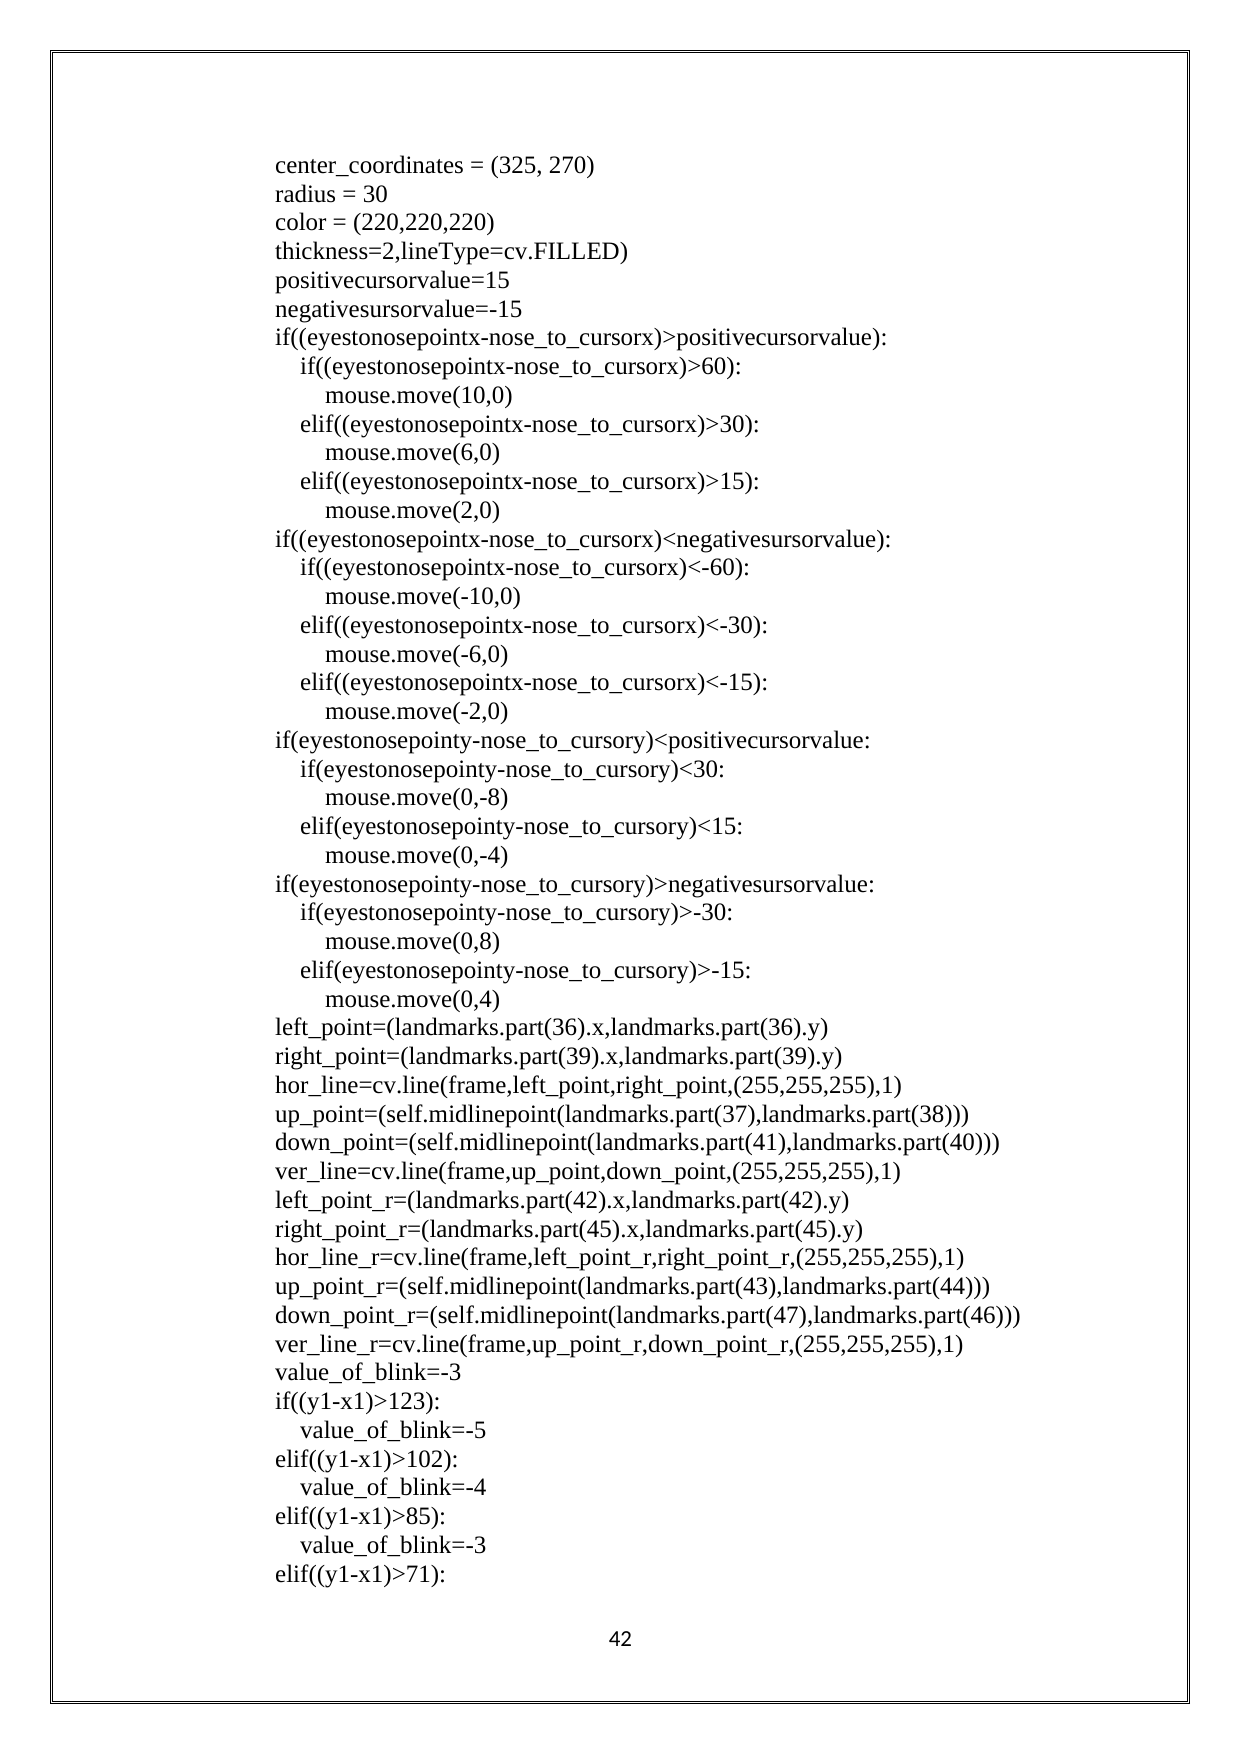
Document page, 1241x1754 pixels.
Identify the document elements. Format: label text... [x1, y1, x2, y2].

text value_of_blink=-5 [150, 1415, 1090, 1444]
text hor_line_r=cv.line(frame,left_point_r,right_point_r,(255,255,255),1) [150, 1242, 1090, 1271]
text elif((y1-x1)>71): [150, 1559, 1090, 1587]
text if(eyestonosepointy-nose_to_cursory)<30: [150, 754, 1090, 782]
text value_of_blink=-3 [150, 1357, 1090, 1386]
text up_point_r=(self.midlinepoint(landmarks.part(43),landmarks.part(44))) [150, 1271, 1090, 1300]
text down_point_r=(self.midlinepoint(landmarks.part(47),landmarks.part(46))) [150, 1300, 1090, 1329]
text elif(eyestonosepointy-nose_to_cursory)<15: [150, 811, 1090, 840]
text mouse.move(0,8) [150, 926, 1090, 955]
text left_point_r=(landmarks.part(42).x,landmarks.part(42).y) [150, 1185, 1090, 1214]
text radius = 30 [150, 179, 1090, 207]
text mouse.move(0,-4) [150, 840, 1090, 869]
text mouse.move(-6,0) [150, 639, 1090, 667]
text elif((eyestonosepointx-nose_to_cursorx)>30): [150, 409, 1090, 437]
text mouse.move(-2,0) [150, 696, 1090, 725]
text right_point_r=(landmarks.part(45).x,landmarks.part(45).y) [150, 1214, 1090, 1242]
text mouse.move(0,-8) [150, 782, 1090, 811]
text if(eyestonosepointy-nose_to_cursory)>-30: [150, 897, 1090, 926]
text mouse.move(10,0) [150, 380, 1090, 409]
text right_point=(landmarks.part(39).x,landmarks.part(39).y) [150, 1041, 1090, 1070]
text center_coordinates = (325, 270) [150, 150, 1090, 179]
text down_point=(self.midlinepoint(landmarks.part(41),landmarks.part(40))) [150, 1127, 1090, 1156]
text if((eyestonosepointx-nose_to_cursorx)<negativesursorvalue): [150, 524, 1090, 552]
text if((y1-x1)>123): [150, 1386, 1090, 1415]
text ver_line_r=cv.line(frame,up_point_r,down_point_r,(255,255,255),1) [150, 1329, 1090, 1357]
text thickness=2,lineType=cv.FILLED) [150, 236, 1090, 265]
text mouse.move(6,0) [150, 437, 1090, 466]
text positivecursorvalue=15 [150, 265, 1090, 294]
text mouse.move(0,4) [150, 984, 1090, 1012]
text if(eyestonosepointy-nose_to_cursory)>negativesursorvalue: [150, 869, 1090, 897]
text elif((y1-x1)>85): [150, 1501, 1090, 1530]
text color = (220,220,220) [150, 207, 1090, 236]
text left_point=(landmarks.part(36).x,landmarks.part(36).y) [150, 1012, 1090, 1041]
text value_of_blink=-3 [150, 1530, 1090, 1559]
text if((eyestonosepointx-nose_to_cursorx)>60): [150, 351, 1090, 380]
text elif((y1-x1)>102): [150, 1444, 1090, 1472]
text ver_line=cv.line(frame,up_point,down_point,(255,255,255),1) [150, 1156, 1090, 1185]
text elif((eyestonosepointx-nose_to_cursorx)<-15): [150, 667, 1090, 696]
text elif((eyestonosepointx-nose_to_cursorx)>15): [150, 466, 1090, 495]
text value_of_blink=-4 [150, 1472, 1090, 1501]
text up_point=(self.midlinepoint(landmarks.part(37),landmarks.part(38))) [150, 1099, 1090, 1127]
text if(eyestonosepointy-nose_to_cursory)<positivecursorvalue: [150, 725, 1090, 754]
text hor_line=cv.line(frame,left_point,right_point,(255,255,255),1) [150, 1070, 1090, 1099]
text if((eyestonosepointx-nose_to_cursorx)>positivecursorvalue): [150, 322, 1090, 351]
text elif((eyestonosepointx-nose_to_cursorx)<-30): [150, 610, 1090, 639]
text elif(eyestonosepointy-nose_to_cursory)>-15: [150, 955, 1090, 984]
text mouse.move(2,0) [150, 495, 1090, 524]
text mouse.move(-10,0) [150, 581, 1090, 610]
text if((eyestonosepointx-nose_to_cursorx)<-60): [150, 552, 1090, 581]
text negativesursorvalue=-15 [150, 294, 1090, 322]
